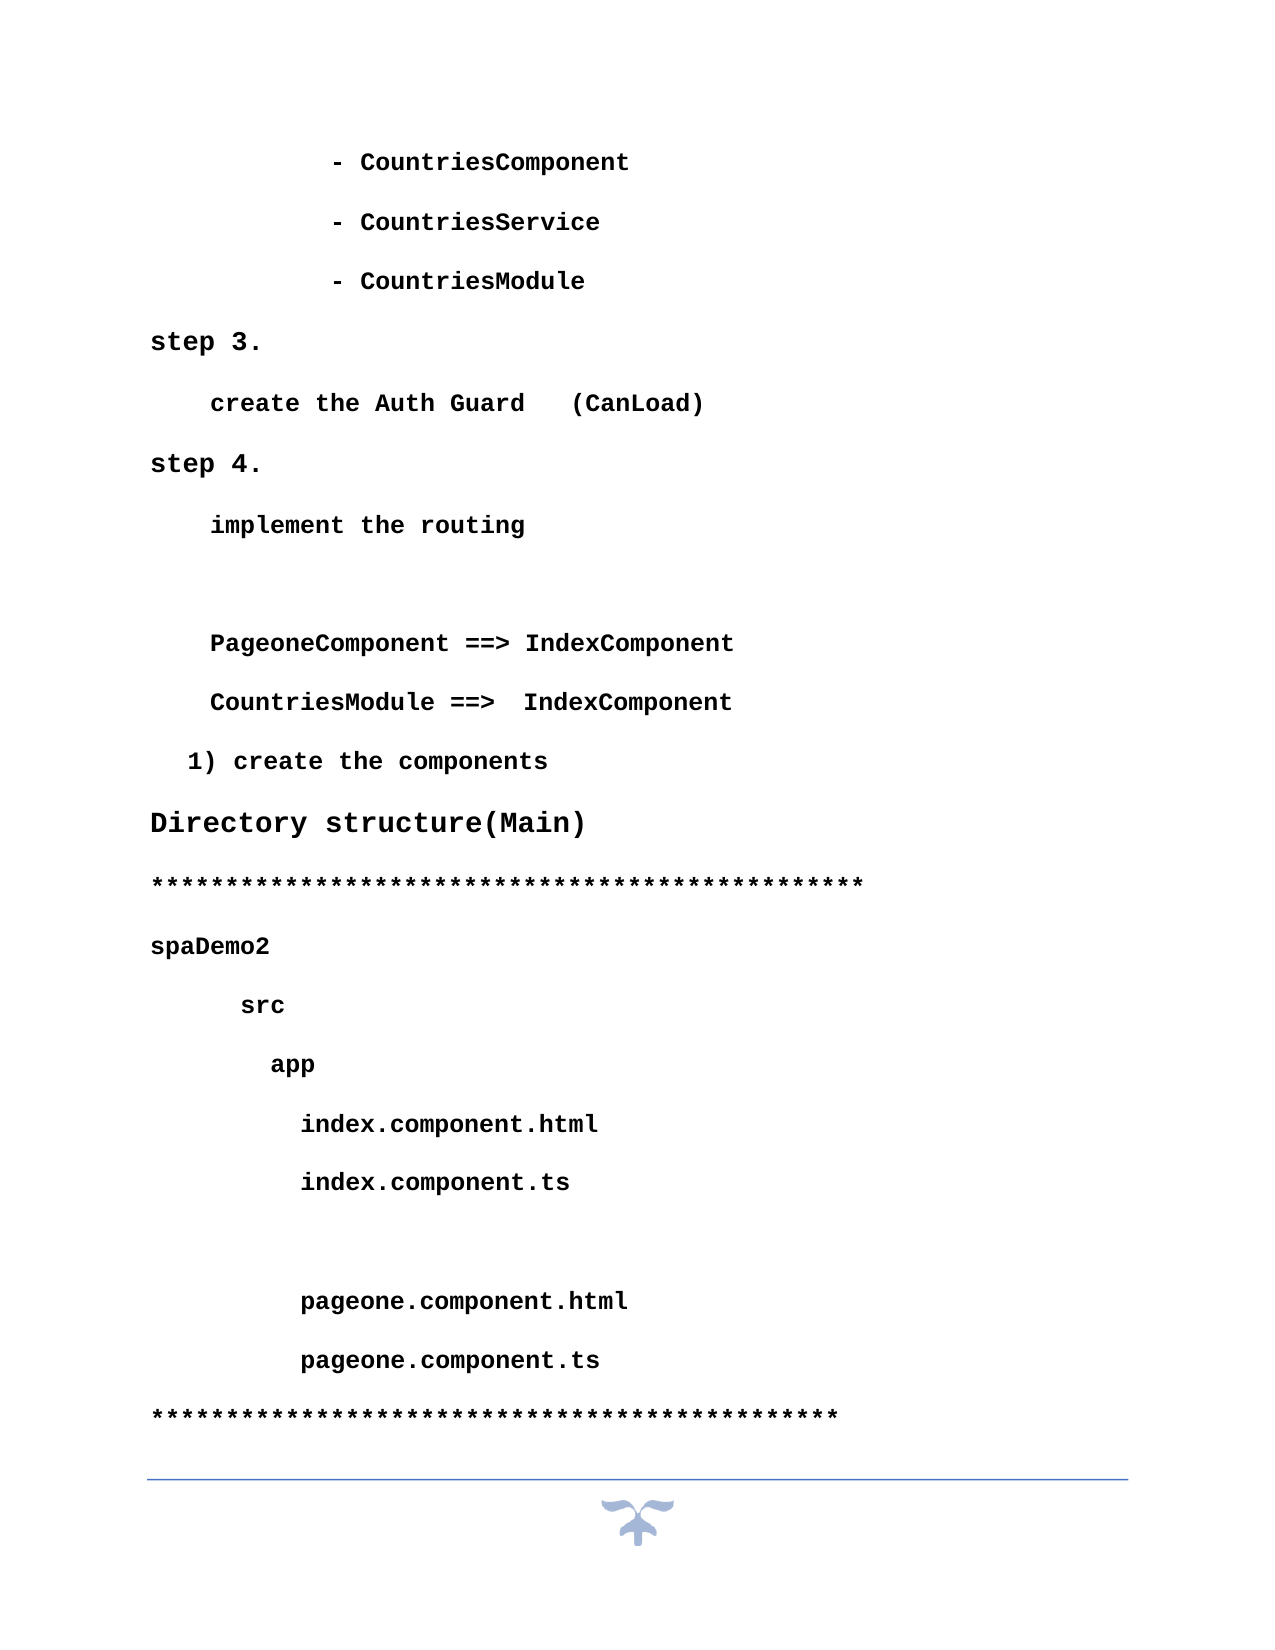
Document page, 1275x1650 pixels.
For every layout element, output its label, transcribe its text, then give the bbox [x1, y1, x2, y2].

list create the components [187, 749, 1173, 777]
subtitle step 3. [150, 327, 1173, 358]
list CountriesComponent [330, 150, 1173, 178]
text app [270, 1052, 1173, 1080]
text PageoneComponent ==> IndexComponent CountriesModule ==> IndexComponent [210, 631, 737, 718]
picture [601, 1500, 674, 1546]
subtitle Directory structure(Main) [150, 808, 1173, 841]
text ************************************************ spaDemo2 [150, 874, 916, 962]
text pageone.component.html pageone.component.ts [300, 1289, 797, 1376]
list CountriesService [330, 209, 1173, 237]
text index.component.html index.component.ts [300, 1111, 797, 1198]
text create the Auth Guard (CanLoad) [210, 390, 1173, 418]
list CountriesModule [330, 269, 1173, 297]
text src [240, 992, 1173, 1021]
text ********************************************** [150, 1407, 1173, 1435]
subtitle step 4. [150, 449, 1173, 480]
text implement the routing [210, 512, 1173, 541]
